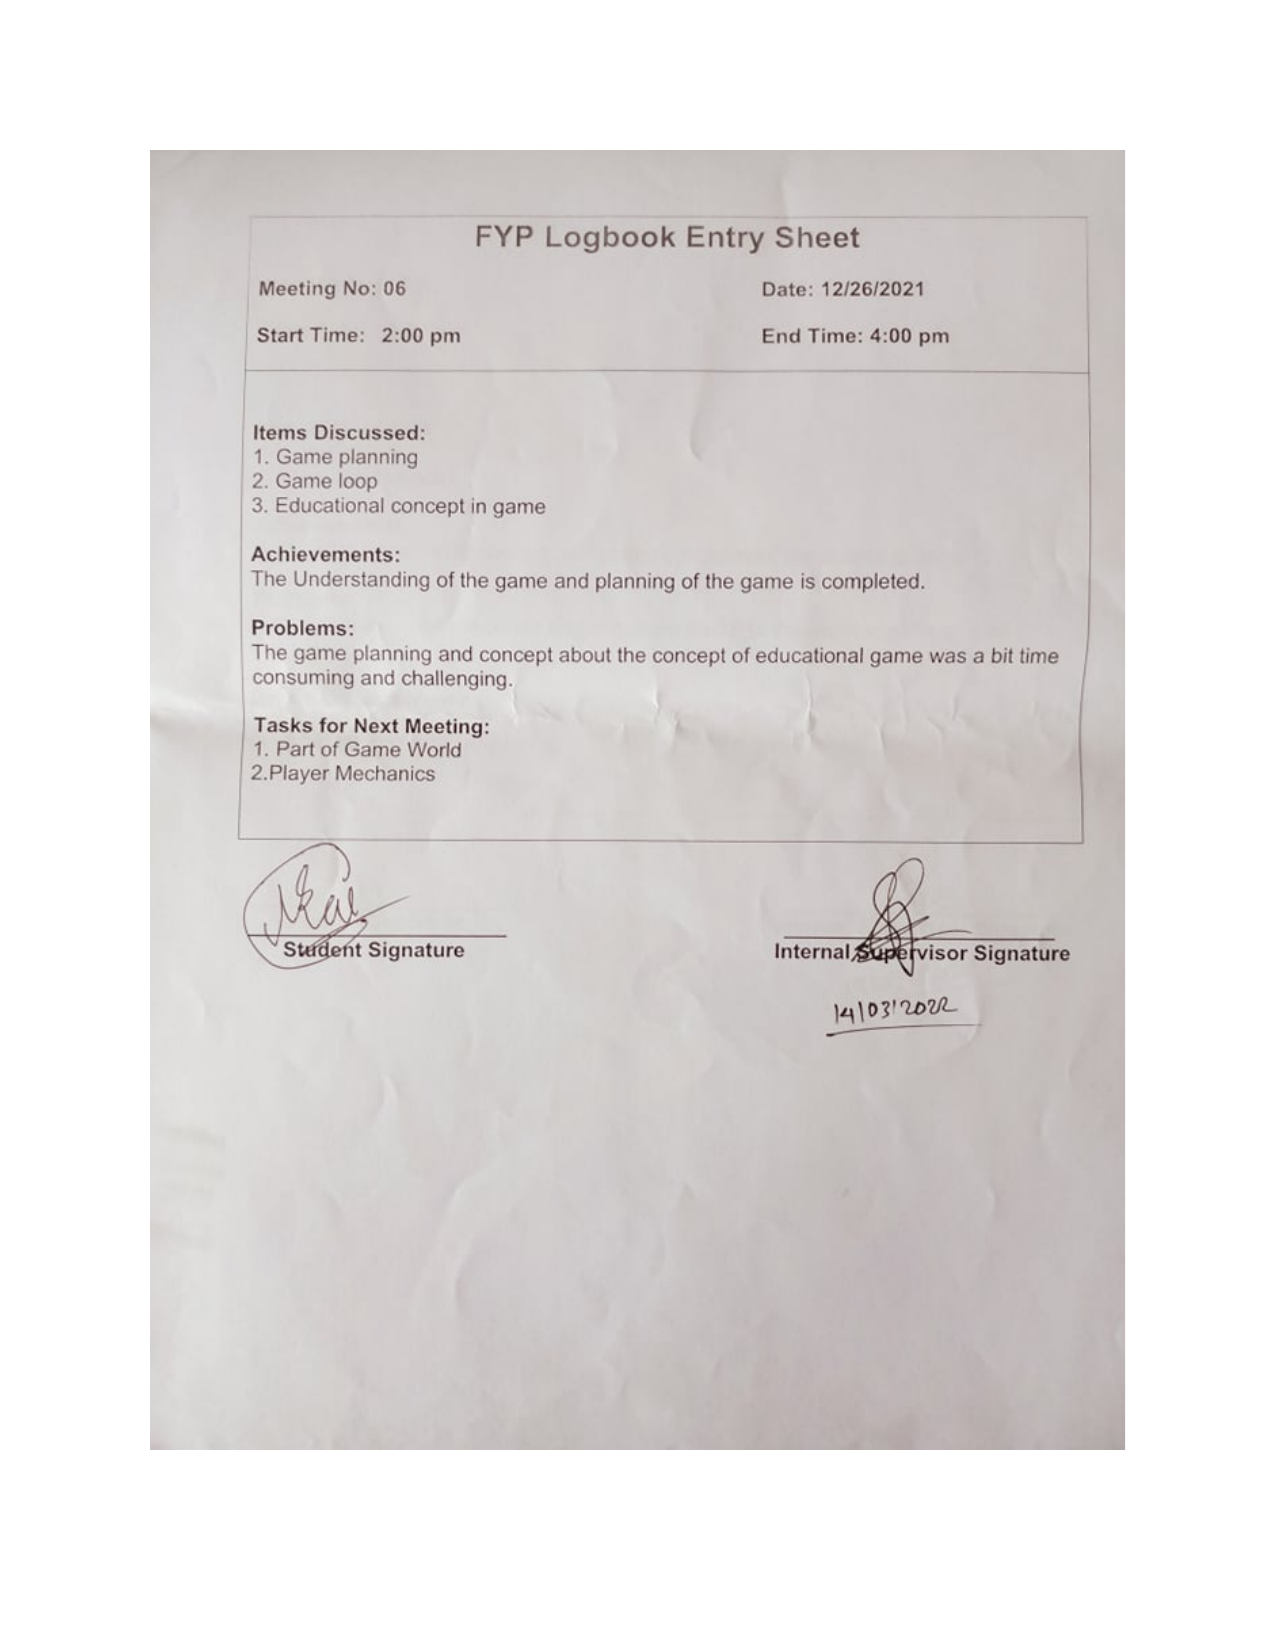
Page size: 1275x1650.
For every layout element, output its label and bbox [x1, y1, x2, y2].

picture [150, 150, 1125, 1450]
